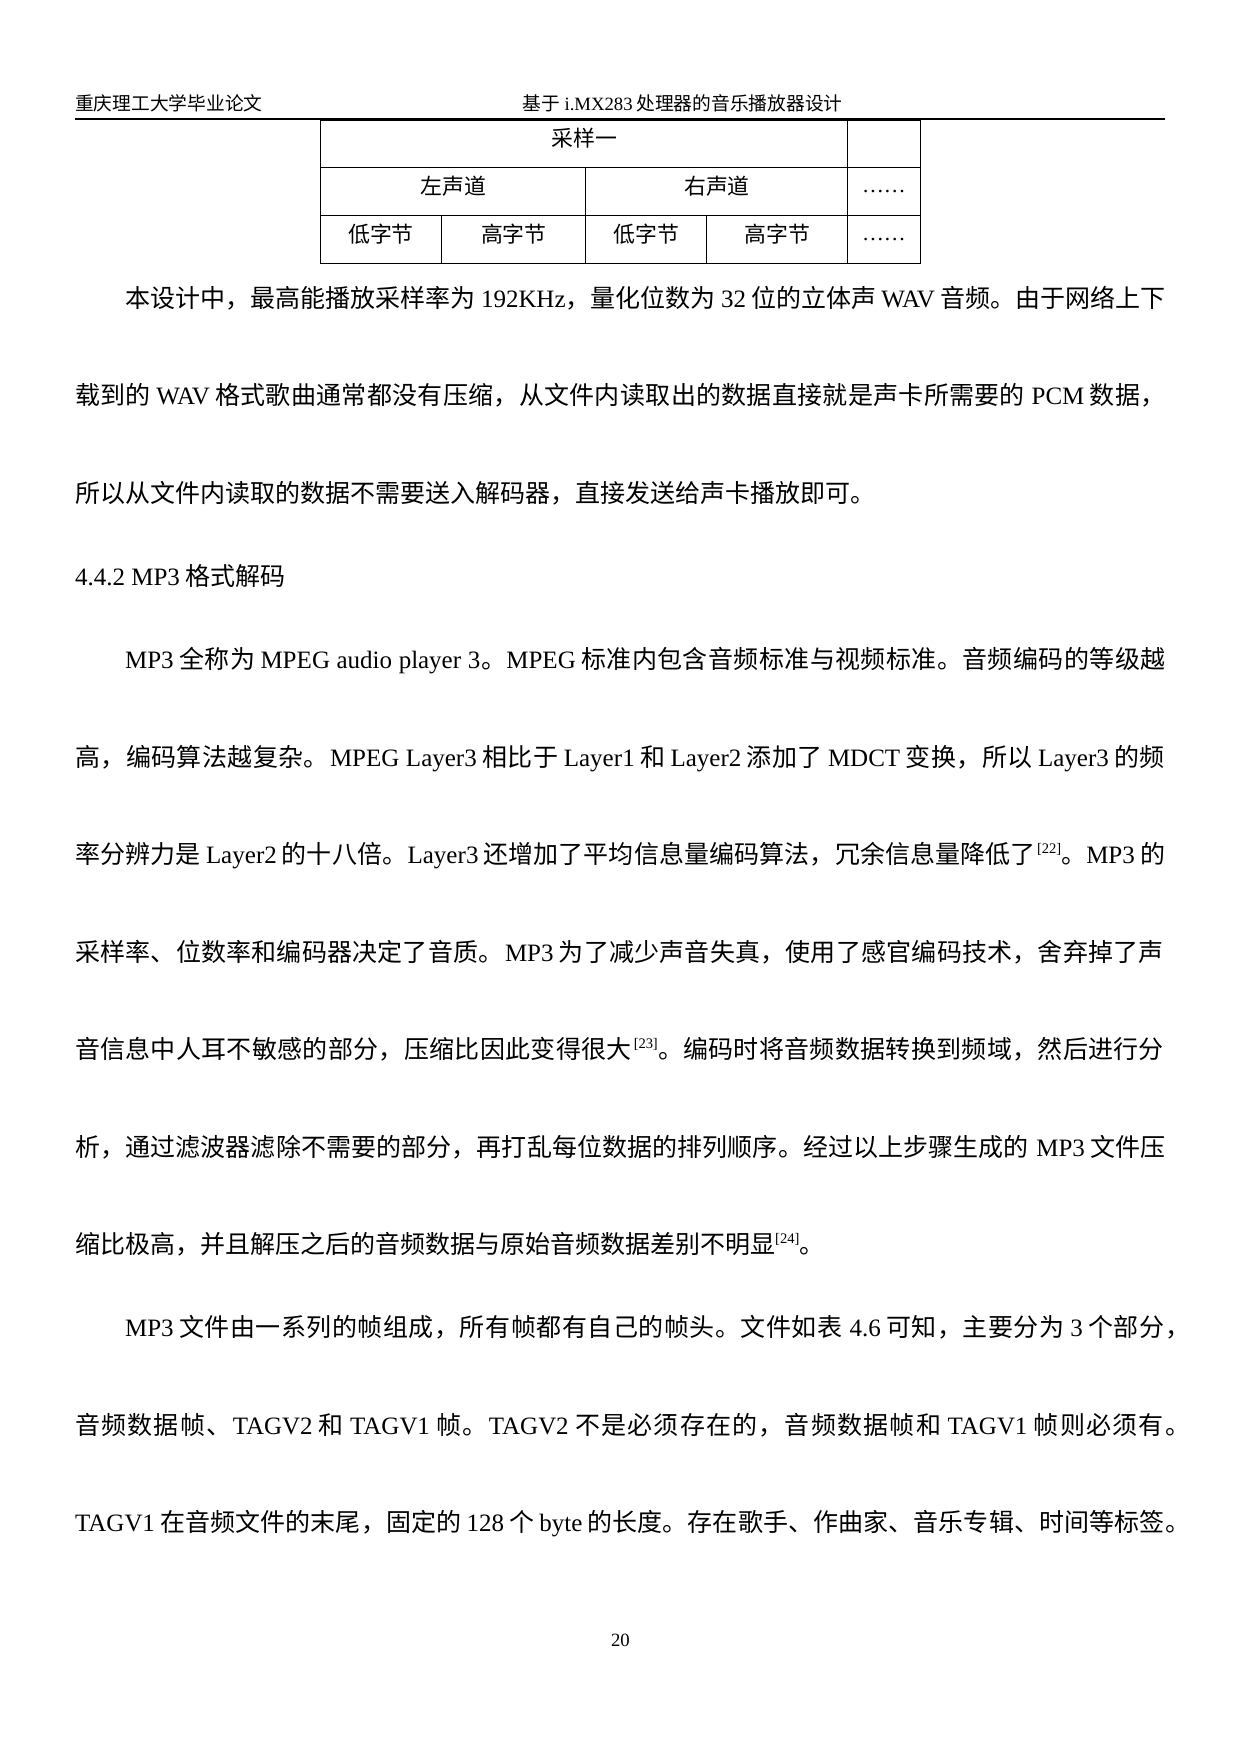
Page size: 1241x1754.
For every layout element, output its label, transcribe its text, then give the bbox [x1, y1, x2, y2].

subtitle MP3格式解码 [75, 542, 1165, 607]
table_cell 高字节 [442, 216, 585, 263]
table_cell 高字节 [707, 216, 847, 263]
table_cell …… [848, 168, 920, 215]
table_cell …… [848, 216, 920, 263]
text 本设计中，最高能播放采样率为192KHz，量化位数为32位的立体声WAV音频。由于网络上下载到的WAV格式歌曲通常都没有压缩，从文件内读取出的数据直接就是声卡所需要的PCM数据，所以从文件内读取的数据不需要送入解码器，直接发送给声卡播放即可。 [75, 264, 1165, 524]
table_header 采样一 [321, 121, 847, 167]
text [75, 1293, 1165, 1553]
table_cell 低字节 [321, 216, 441, 263]
text MP3全称为MPEG audio player 3。MPEG标准内包含音频标准与视频标准。音频编码的等级越高，编码算法越复杂。MPEG Layer3相比于Layer1和Layer2添加了MDCT变换，所以Layer3的频率分辨力是Layer2的十八倍。Layer3还增加了平均信息量编码算法，冗余信息量降低了[]。MP3的采样率、位数率和编码器决定了音质。MP3为了减少声音失真，使用了感官编码技术，舍弃掉了声音信息中人耳不敏感的部分，压缩比因此变得很大[]。编码时将音频数据转换到频域，然后进行分析，通过滤波器滤除不需要的部分，再打乱每位数据的排列顺序。经过以上步骤生成的MP3文件压缩比极高，并且解压之后的音频数据与原始音频数据差别不明显[]。 [75, 625, 1165, 1275]
table_cell 左声道 [321, 168, 585, 215]
table_cell 右声道 [586, 168, 847, 215]
table_header [848, 121, 920, 167]
table_cell 低字节 [586, 216, 706, 263]
